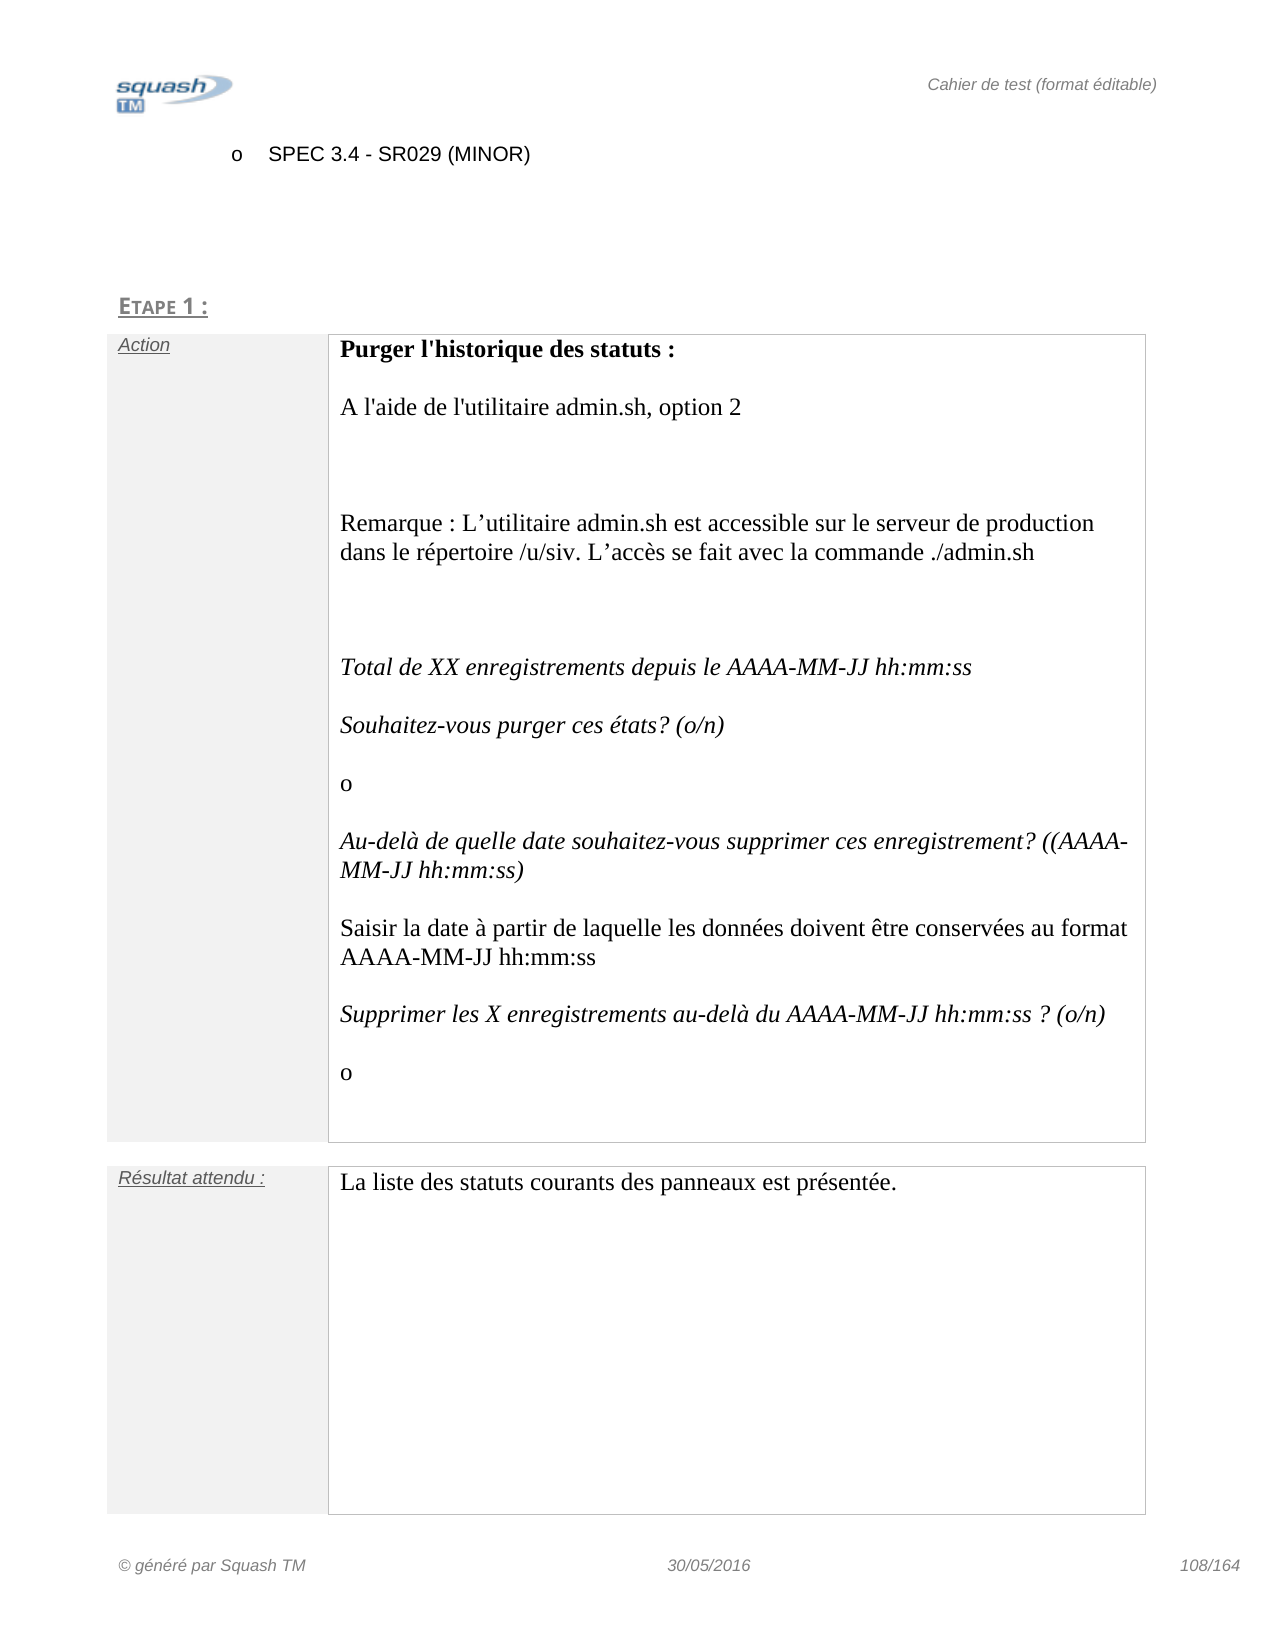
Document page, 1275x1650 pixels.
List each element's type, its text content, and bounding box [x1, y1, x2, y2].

picture [111, 69, 237, 117]
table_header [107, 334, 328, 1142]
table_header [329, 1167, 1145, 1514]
subtitle Etape 1 : [118, 290, 1157, 321]
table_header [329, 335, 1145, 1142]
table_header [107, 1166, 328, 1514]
list SPEC 3.4 - SR029 (MINOR) [231, 142, 1157, 168]
